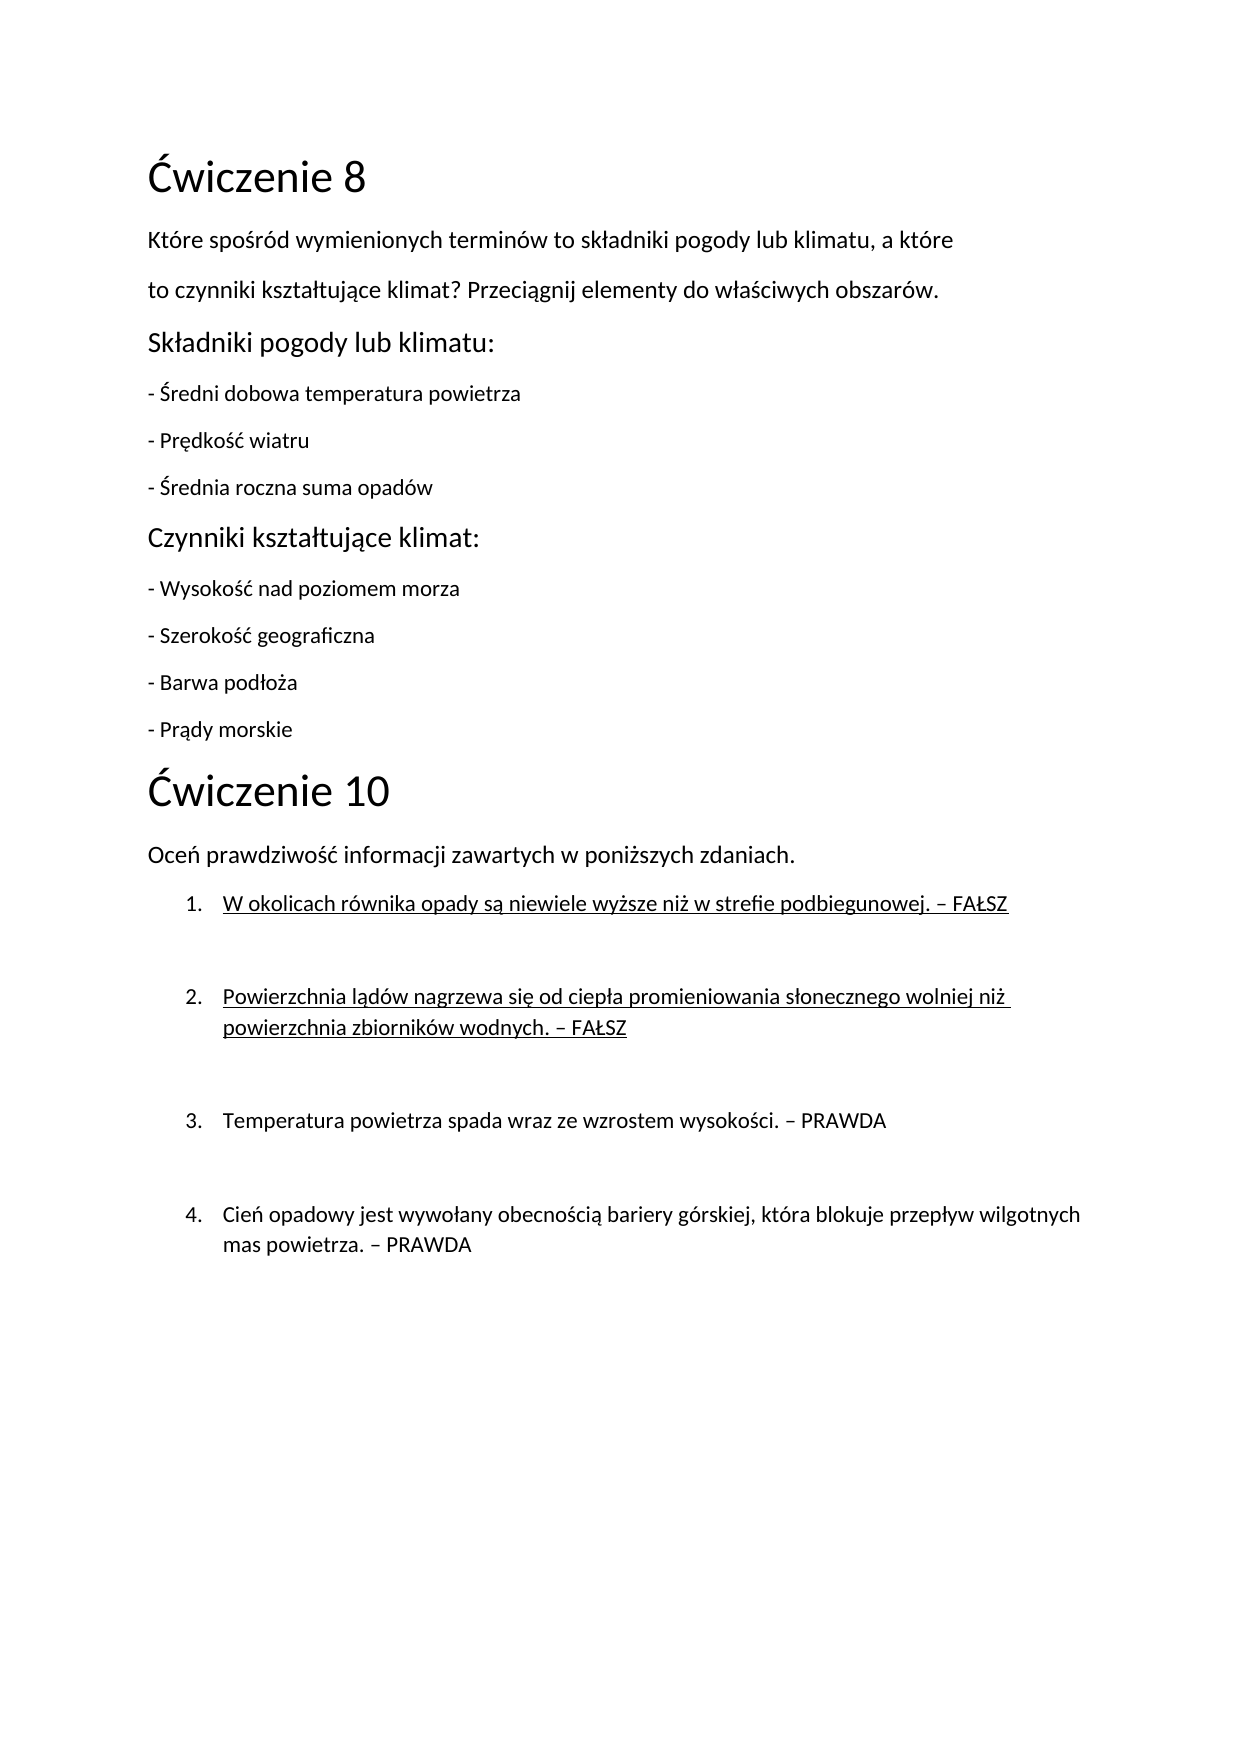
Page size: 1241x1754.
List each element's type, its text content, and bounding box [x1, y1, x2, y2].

list Powierzchnia lądów nagrzewa się od ciepła promieniowania słonecznego wolniej niż powierzchnia zbiorników wodnych. – FAŁSZ [185, 982, 1093, 1041]
text Ćwiczenie 8 [148, 148, 1093, 203]
text to czynniki kształtujące klimat? Przeciągnij elementy do właściwych obszarów. [148, 274, 1093, 305]
list Cień opadowy jest wywołany obecnością bariery górskiej, która blokuje przepływ wilgotnych mas powietrza. – PRAWDA [185, 1200, 1093, 1258]
list Temperatura powietrza spada wraz ze wzrostem wysokości. – PRAWDA [185, 1106, 1093, 1134]
text - Wysokość nad poziomem morza [148, 574, 1093, 603]
text - Średni dobowa temperatura powietrza [148, 379, 1093, 407]
list W okolicach równika opady są niewiele wyższe niż w strefie podbiegunowej. – FAŁSZ [185, 889, 1093, 917]
text - Szerokość geograficzna [148, 621, 1093, 649]
text - Barwa podłoża [148, 668, 1093, 696]
text Czynniki kształtujące klimat: [148, 519, 1093, 555]
text - Prądy morskie [148, 715, 1093, 743]
text - Prędkość wiatru [148, 426, 1093, 454]
text Które spośród wymienionych terminów to składniki pogody lub klimatu, a które [148, 224, 1093, 255]
text Oceń prawdziwość informacji zawartych w poniższych zdaniach. [148, 839, 1093, 869]
text - Średnia roczna suma opadów [148, 473, 1093, 501]
text Ćwiczenie 10 [148, 762, 1093, 818]
text Składniki pogody lub klimatu: [148, 324, 1093, 359]
